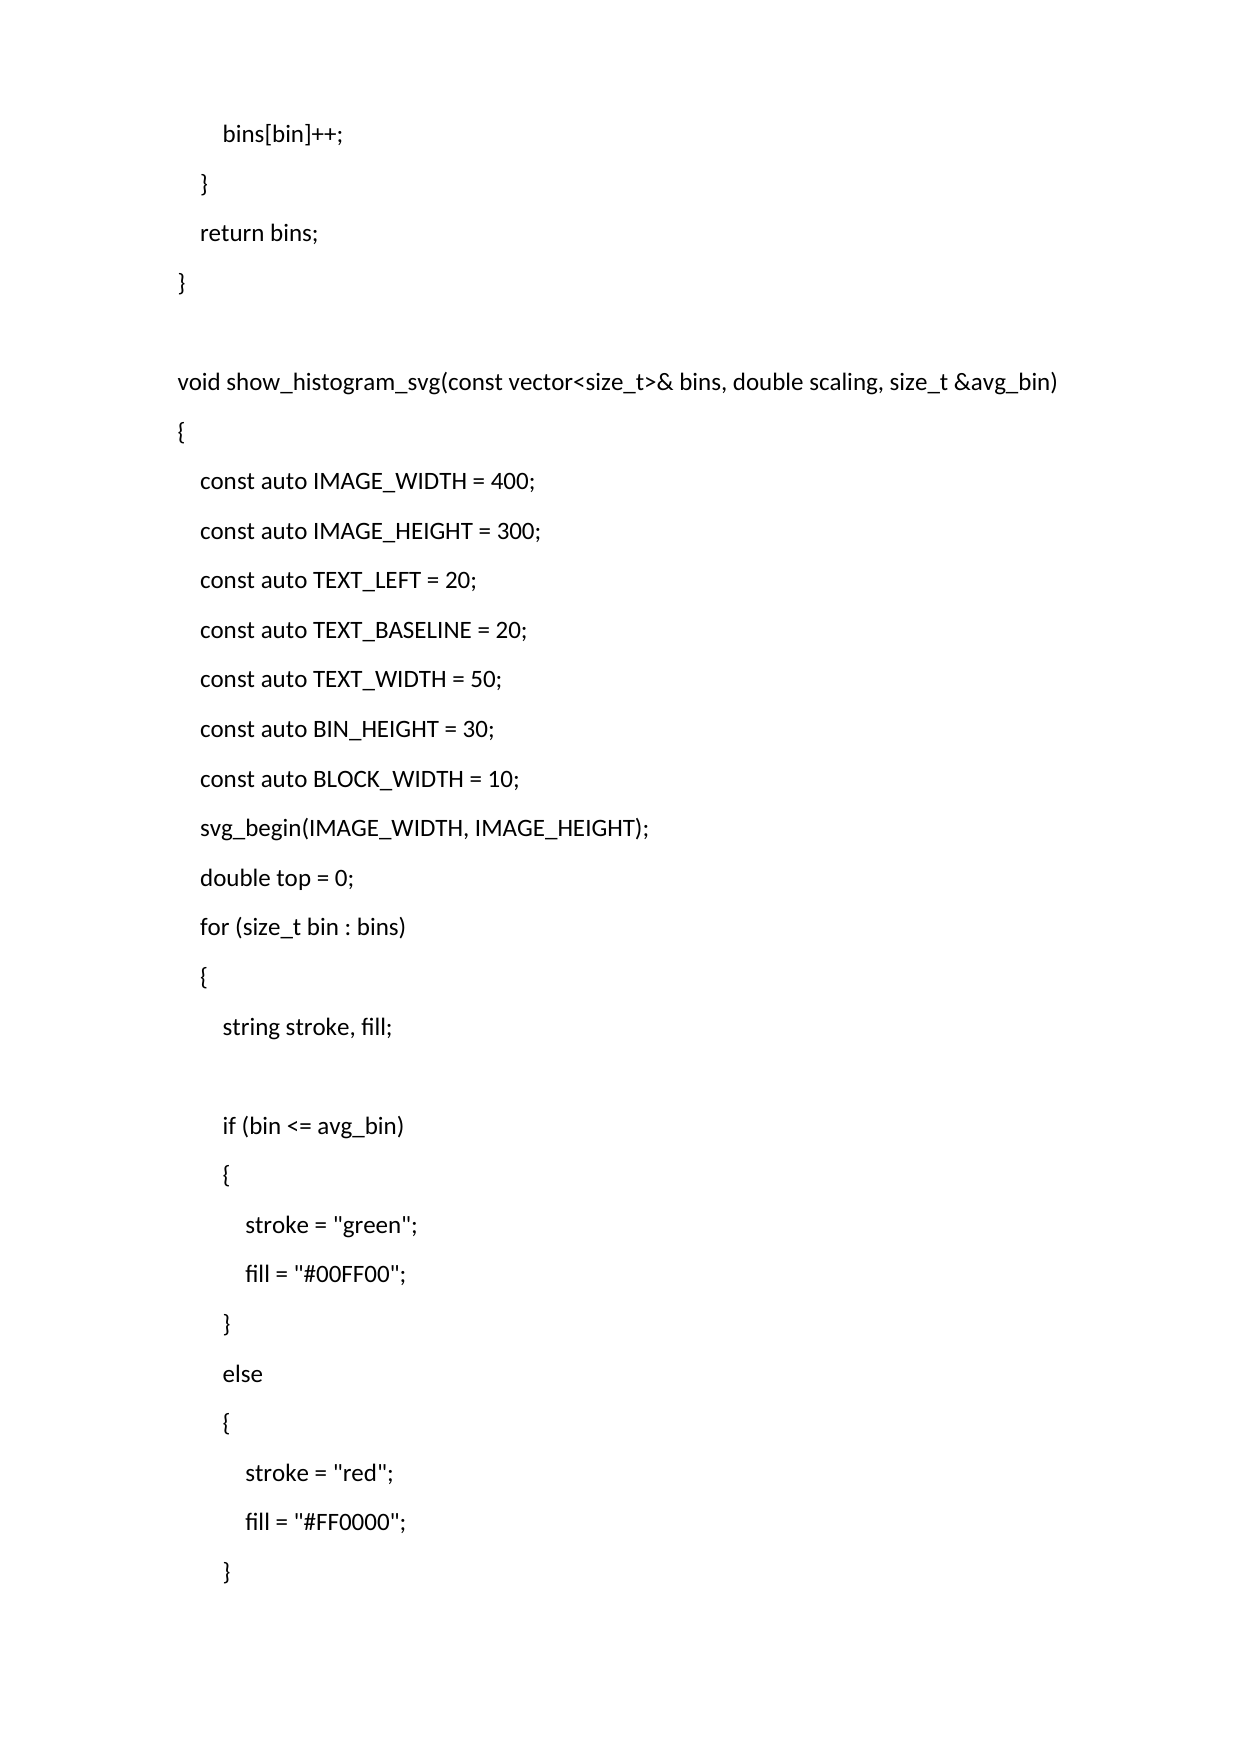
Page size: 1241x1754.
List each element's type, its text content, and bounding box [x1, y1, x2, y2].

text bins[bin]++; [177, 118, 1152, 149]
text { [177, 416, 1152, 446]
text } [177, 267, 1152, 297]
text const auto TEXT_WIDTH = 50; [177, 663, 1152, 694]
text void show_histogram_svg(const vector<size_t>& bins, double scaling, size_t &avg_bin) [177, 366, 1152, 397]
text const auto IMAGE_WIDTH = 400; [177, 465, 1152, 496]
text string stroke, fill; [177, 1011, 1152, 1041]
text double top = 0; [177, 862, 1152, 892]
text } [177, 1556, 1152, 1587]
text fill = "#FF0000"; [177, 1506, 1152, 1537]
text const auto TEXT_LEFT = 20; [177, 564, 1152, 595]
text return bins; [177, 217, 1152, 248]
text { [177, 961, 1152, 992]
text const auto BLOCK_WIDTH = 10; [177, 763, 1152, 793]
text { [177, 1159, 1152, 1190]
text { [177, 1407, 1152, 1438]
text stroke = "green"; [177, 1209, 1152, 1239]
text const auto IMAGE_HEIGHT = 300; [177, 515, 1152, 545]
text svg_begin(IMAGE_WIDTH, IMAGE_HEIGHT); [177, 812, 1152, 843]
text const auto BIN_HEIGHT = 30; [177, 713, 1152, 744]
text else [177, 1358, 1152, 1388]
text const auto TEXT_BASELINE = 20; [177, 614, 1152, 644]
text fill = "#00FF00"; [177, 1258, 1152, 1289]
text stroke = "red"; [177, 1457, 1152, 1487]
text if (bin <= avg_bin) [177, 1110, 1152, 1140]
text } [177, 168, 1152, 198]
text for (size_t bin : bins) [177, 911, 1152, 942]
text } [177, 1308, 1152, 1339]
